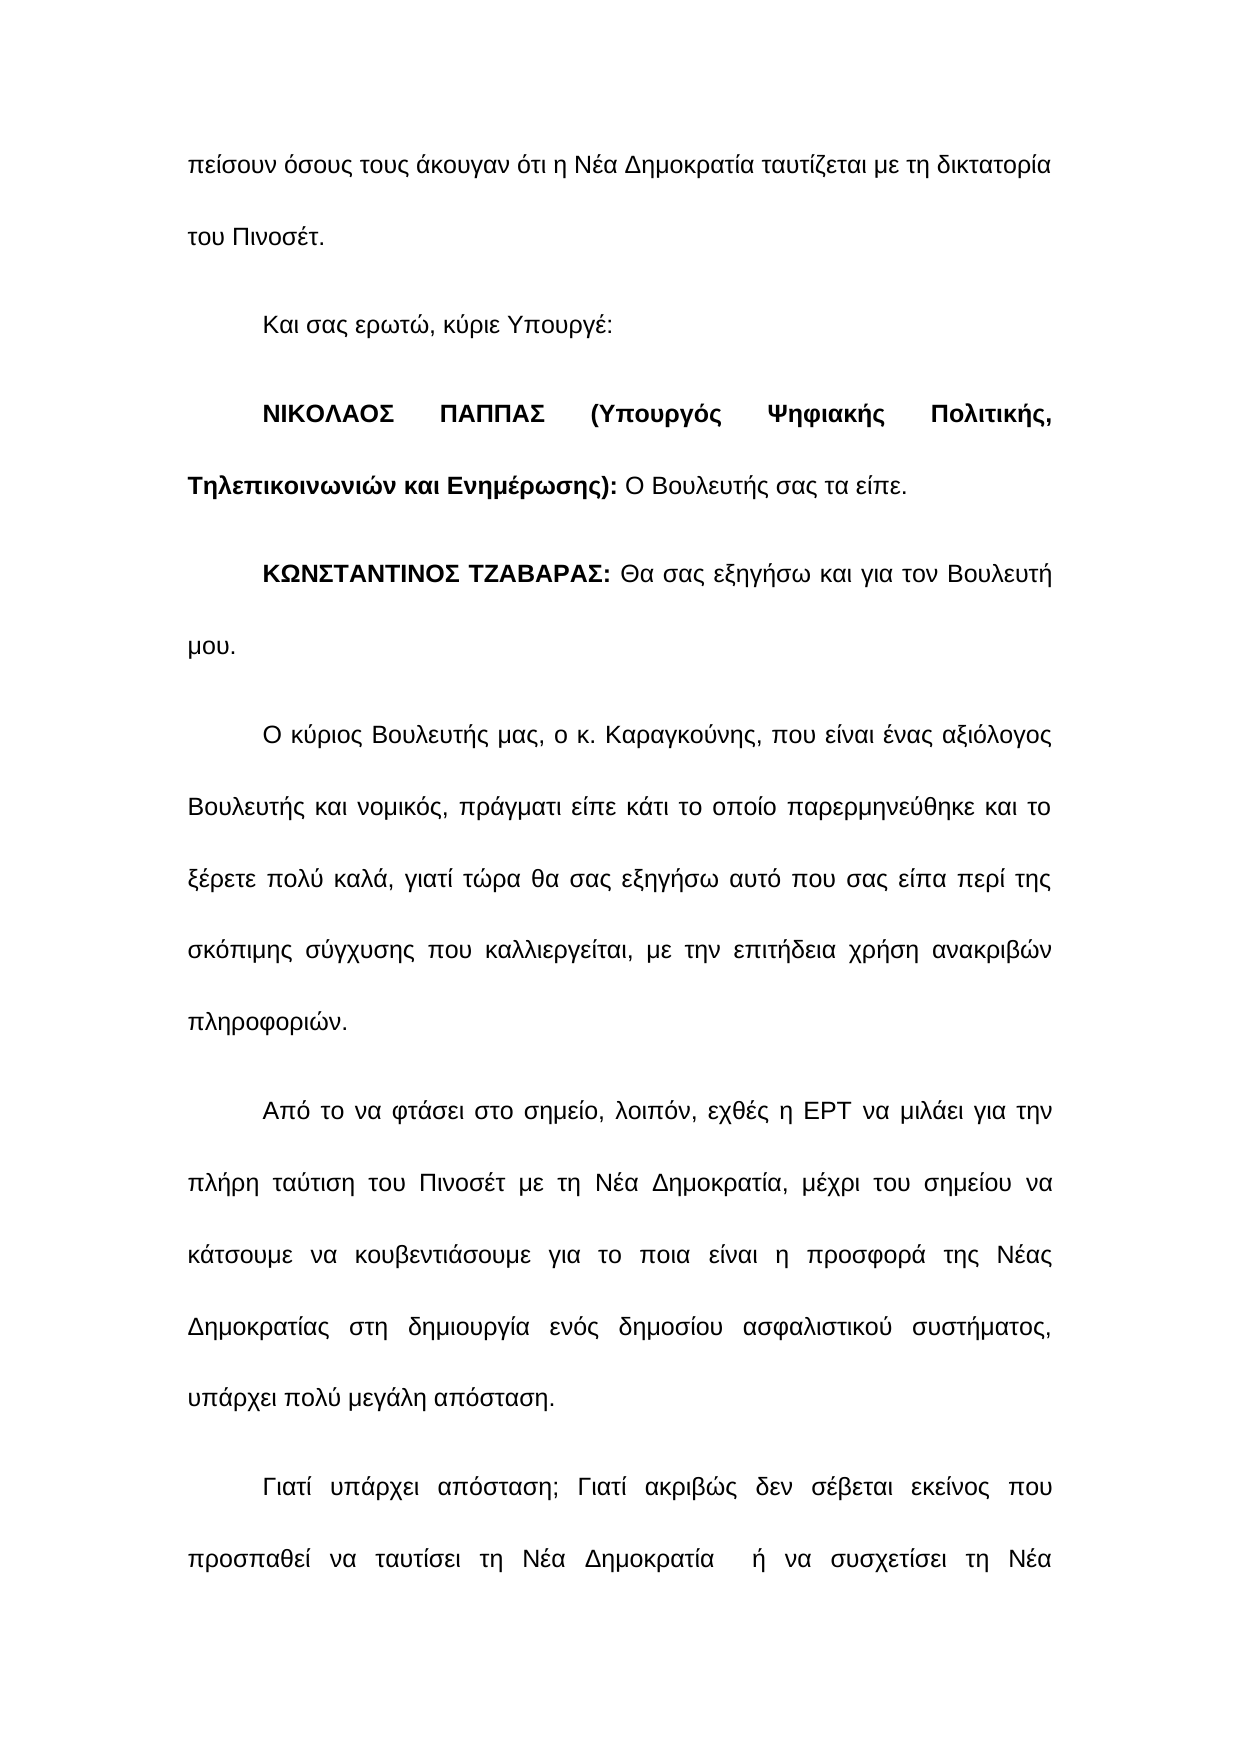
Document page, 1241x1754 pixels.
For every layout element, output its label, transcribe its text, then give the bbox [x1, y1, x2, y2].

text Από το να φτάσει στο σημείο, λοιπόν, εχθές η ΕΡΤ να μιλάει για την πλήρη ταύτιση του Πινοσέτ με τη Νέα Δημοκρατία, μέχρι του σημείου να κάτσουμε να κουβεντιάσουμε για το ποια είναι η προσφορά της Νέας Δημοκρατίας στη δημιουργία ενός δημοσίου ασφαλιστικού συστήματος, υπάρχει πολύ μεγάλη απόσταση. [187, 1096, 1053, 1412]
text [187, 150, 1053, 251]
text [187, 1472, 1053, 1572]
text Και σας ερωτώ, κύριε Υπουργέ: [187, 310, 1053, 339]
text Ο κύριος Βουλευτής μας, ο κ. Καραγκούνης, που είναι ένας αξιόλογος Βουλευτής και νομικός, πράγματι είπε κάτι το οποίο παρερμηνεύθηκε και το ξέρετε πολύ καλά, γιατί τώρα θα σας εξηγήσω αυτό που σας είπα περί της σκόπιμης σύγχυσης που καλλιεργείται, με την επιτήδεια χρήση ανακριβών πληροφοριών. [187, 720, 1053, 1036]
text ΝΙΚΟΛΑΟΣ ΠΑΠΠΑΣ (Υπουργός Ψηφιακής Πολιτικής, Τηλεπικοινωνιών και Ενημέρωσης): Ο Βουλευτής σας τα είπε. [187, 399, 1053, 499]
text ΚΩΝΣΤΑΝΤΙΝΟΣ ΤΖΑΒΑΡΑΣ: Θα σας εξηγήσω και για τον Βουλευτή μου. [187, 559, 1053, 660]
